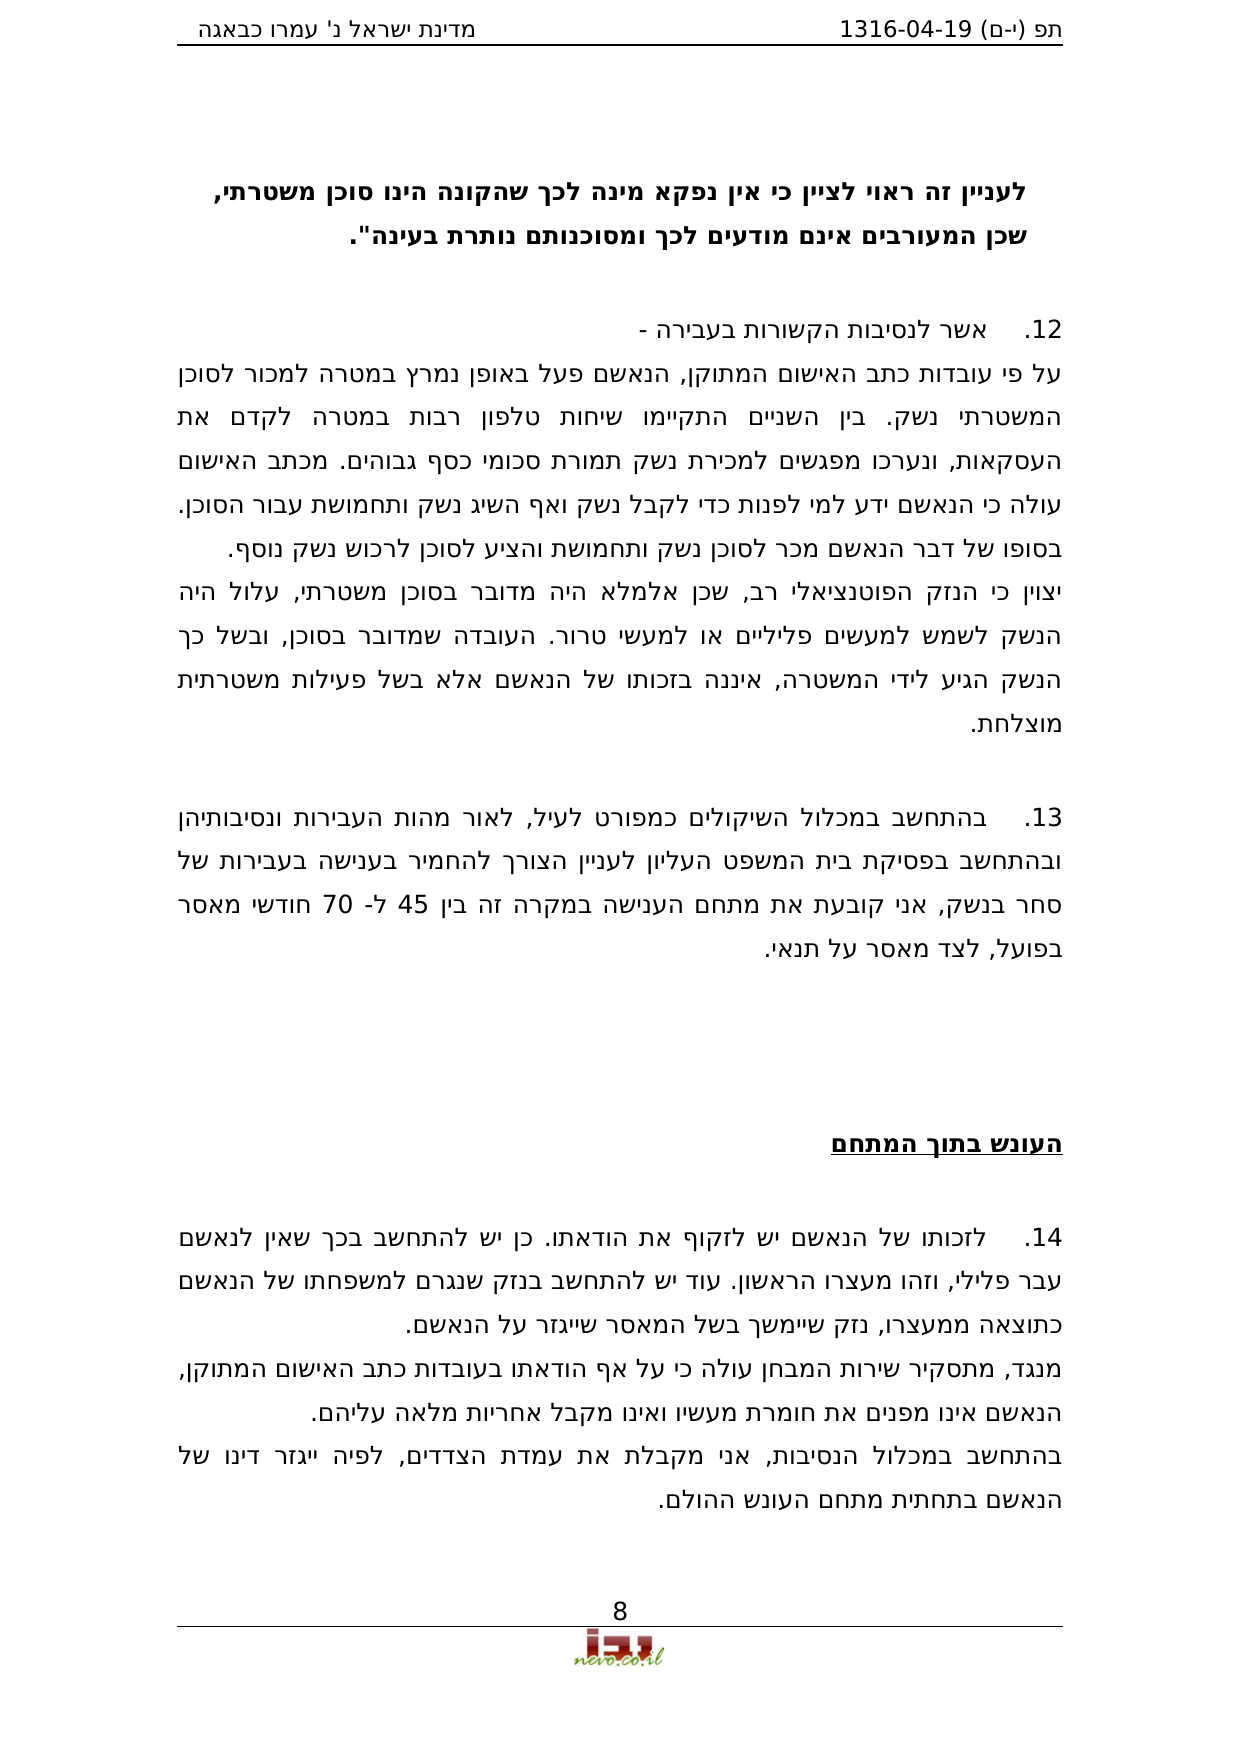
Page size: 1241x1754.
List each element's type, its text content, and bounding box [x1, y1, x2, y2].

text בהתחשב במכלול הנסיבות, אני מקבלת את עמדת הצדדים, לפיה ייגזר דינו של הנאשם בתחתית מתחם העונש ההולם. [177, 1442, 1063, 1514]
picture [574, 1628, 666, 1667]
text העונש בתוך המתחם [177, 1129, 1063, 1158]
text 13. בהתחשב במכלול השיקולים כמפורט לעיל, לאור מהות העבירות ונסיבותיהן ובהתחשב בפסיקת בית המשפט העליון לעניין הצורך להחמיר בענישה בעבירות של סחר בנשק, אני קובעת את מתחם הענישה במקרה זה בין 45 ל- 70 חודשי מאסר בפועל, לצד מאסר על תנאי. [177, 803, 1063, 963]
text 14. לזכותו של הנאשם יש לזקוף את הודאתו. כן יש להתחשב בכך שאין לנאשם עבר פלילי, וזהו מעצרו הראשון. עוד יש להתחשב בנזק שנגרם למשפחתו של הנאשם כתוצאה ממעצרו, נזק שיימשך בשל המאסר שייגזר על הנאשם. [177, 1223, 1063, 1339]
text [213, 177, 1028, 250]
text מנגד, מתסקיר שירות המבחן עולה כי על אף הודאתו בעובדות כתב האישום המתוקן, הנאשם אינו מפנים את חומרת מעשיו ואינו מקבל אחריות מלאה עליהם. [177, 1354, 1063, 1427]
text על פי עובדות כתב האישום המתוקן, הנאשם פעל באופן נמרץ במטרה למכור לסוכן המשטרתי נשק. בין השניים התקיימו שיחות טלפון רבות במטרה לקדם את העסקאות, ונערכו מפגשים למכירת נשק תמורת סכומי כסף גבוהים. מכתב האישום עולה כי הנאשם ידע למי לפנות כדי לקבל נשק ואף השיג נשק ותחמושת עבור הסוכן. בסופו של דבר הנאשם מכר לסוכן נשק ותחמושת והציע לסוכן לרכוש נשק נוסף. [177, 359, 1063, 563]
text יצוין כי הנזק הפוטנציאלי רב, שכן אלמלא היה מדובר בסוכן משטרתי, עלול היה הנשק לשמש למעשים פליליים או למעשי טרור. העובדה שמדובר בסוכן, ובשל כך הנשק הגיע לידי המשטרה, איננה בזכותו של הנאשם אלא בשל פעילות משטרתית מוצלחת. [177, 577, 1063, 738]
text 12. אשר לנסיבות הקשורות בעבירה - [177, 315, 1063, 344]
